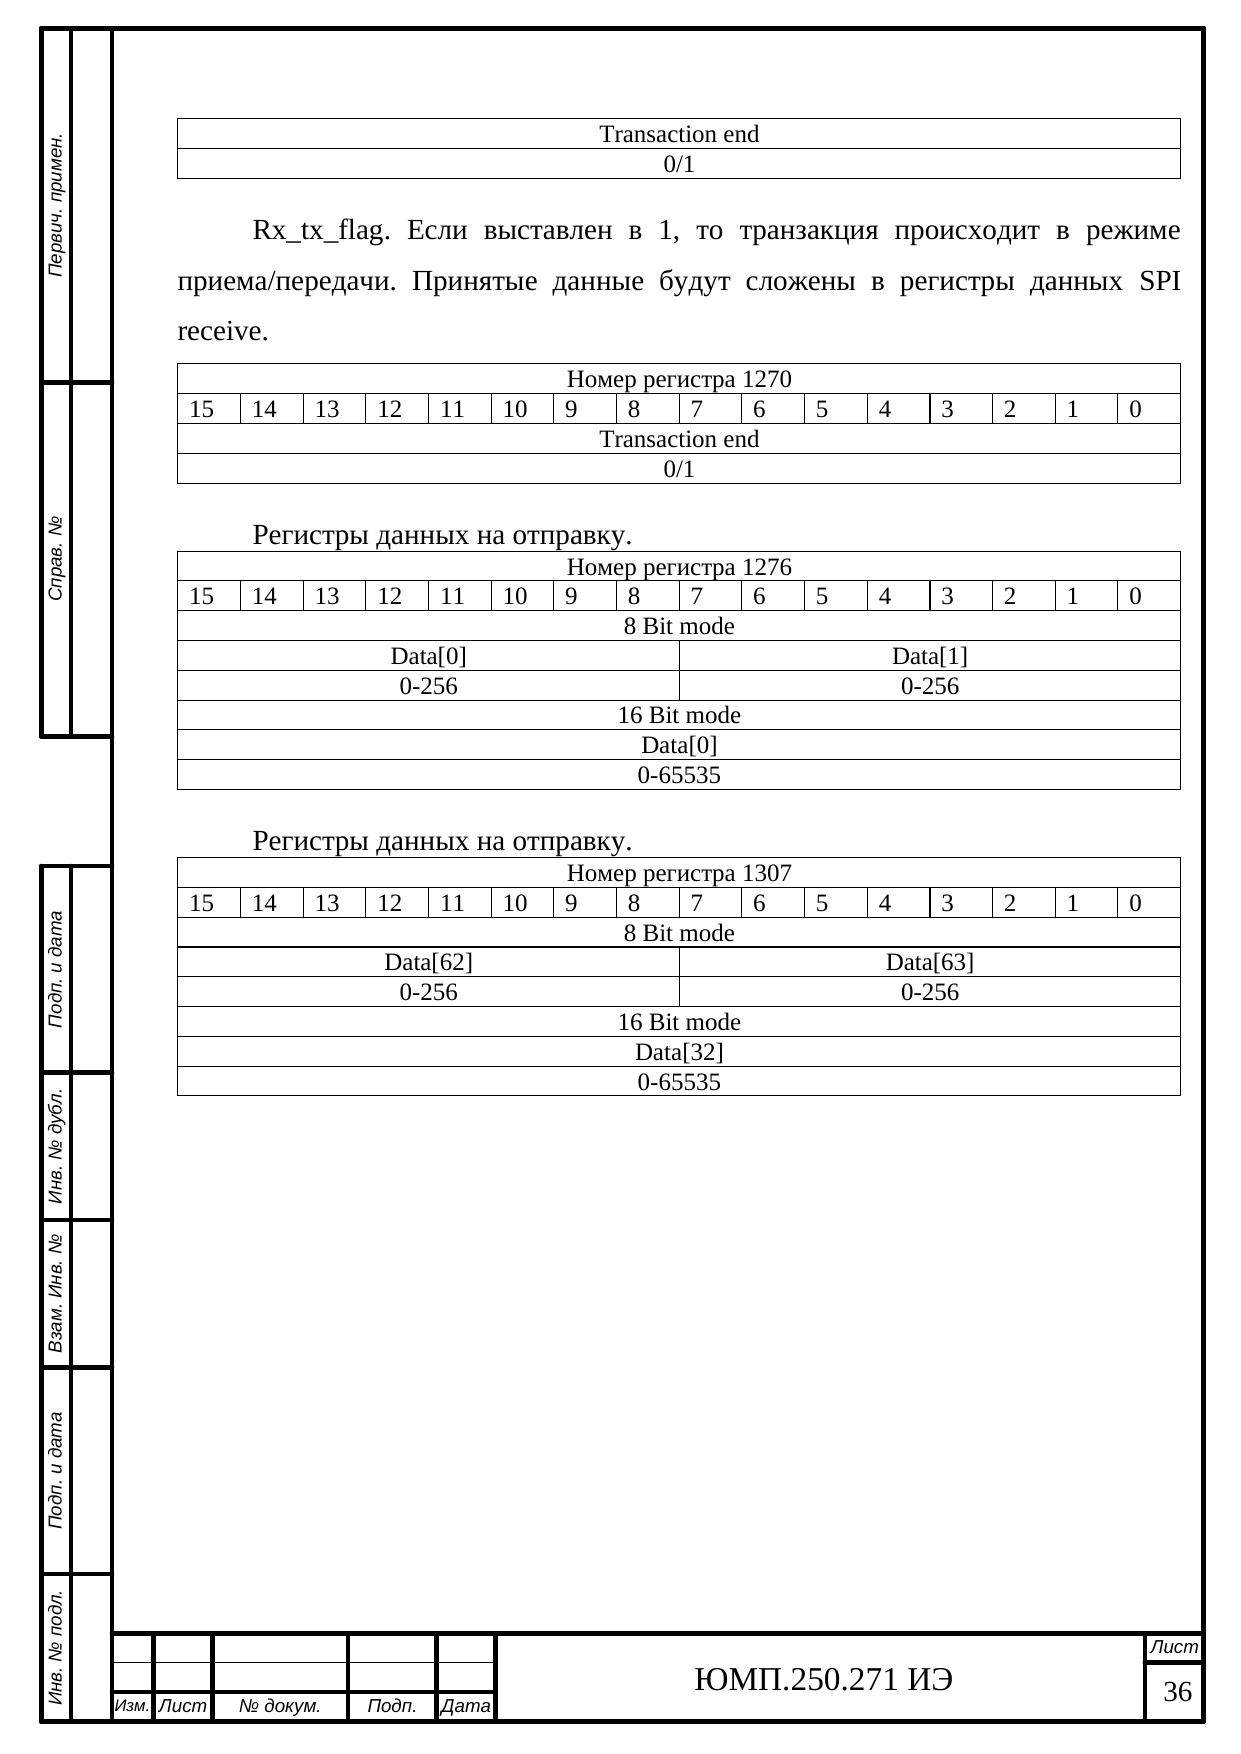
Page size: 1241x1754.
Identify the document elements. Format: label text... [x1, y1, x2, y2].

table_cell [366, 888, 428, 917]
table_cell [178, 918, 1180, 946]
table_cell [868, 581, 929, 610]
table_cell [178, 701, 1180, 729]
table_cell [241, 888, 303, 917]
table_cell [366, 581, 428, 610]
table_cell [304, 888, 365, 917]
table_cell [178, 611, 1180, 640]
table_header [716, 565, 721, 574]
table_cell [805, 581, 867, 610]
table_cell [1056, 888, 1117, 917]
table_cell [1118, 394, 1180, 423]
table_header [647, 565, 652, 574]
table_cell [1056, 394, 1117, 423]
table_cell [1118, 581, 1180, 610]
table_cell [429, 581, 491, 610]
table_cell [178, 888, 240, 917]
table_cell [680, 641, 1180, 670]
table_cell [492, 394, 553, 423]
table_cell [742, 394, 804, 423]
text Rx_tx_flag. Если выставлен в 1, то транзакция происходит в режиме приема/передачи. Принятые данные будут сложены в регистры данных SPI receive. [177, 212, 1181, 346]
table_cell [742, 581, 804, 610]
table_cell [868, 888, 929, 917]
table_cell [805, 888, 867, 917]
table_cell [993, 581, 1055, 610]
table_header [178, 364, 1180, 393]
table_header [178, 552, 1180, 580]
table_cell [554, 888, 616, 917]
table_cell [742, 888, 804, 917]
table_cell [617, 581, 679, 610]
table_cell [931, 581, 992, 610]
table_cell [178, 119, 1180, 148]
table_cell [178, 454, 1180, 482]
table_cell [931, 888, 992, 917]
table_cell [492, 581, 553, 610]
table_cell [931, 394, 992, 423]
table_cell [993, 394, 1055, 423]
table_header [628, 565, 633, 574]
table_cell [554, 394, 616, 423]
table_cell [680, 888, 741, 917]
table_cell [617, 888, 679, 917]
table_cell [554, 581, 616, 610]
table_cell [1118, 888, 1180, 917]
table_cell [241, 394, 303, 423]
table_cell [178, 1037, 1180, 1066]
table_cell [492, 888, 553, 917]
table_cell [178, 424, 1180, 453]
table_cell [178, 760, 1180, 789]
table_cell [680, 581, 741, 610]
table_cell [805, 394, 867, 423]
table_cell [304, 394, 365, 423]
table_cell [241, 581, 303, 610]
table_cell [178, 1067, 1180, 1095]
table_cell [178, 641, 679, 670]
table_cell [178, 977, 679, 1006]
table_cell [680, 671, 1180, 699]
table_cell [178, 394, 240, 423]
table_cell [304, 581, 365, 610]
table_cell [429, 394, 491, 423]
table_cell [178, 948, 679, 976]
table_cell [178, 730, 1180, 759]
text Регистры данных на отправку. [177, 517, 1181, 551]
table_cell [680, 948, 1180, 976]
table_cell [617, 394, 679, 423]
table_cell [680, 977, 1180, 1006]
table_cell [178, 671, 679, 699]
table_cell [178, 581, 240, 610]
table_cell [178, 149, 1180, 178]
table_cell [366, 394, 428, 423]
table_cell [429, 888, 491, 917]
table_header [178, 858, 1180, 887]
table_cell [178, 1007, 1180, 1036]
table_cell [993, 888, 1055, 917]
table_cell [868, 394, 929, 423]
text Регистры данных на отправку. [177, 823, 1181, 857]
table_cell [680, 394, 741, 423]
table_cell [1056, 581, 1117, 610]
